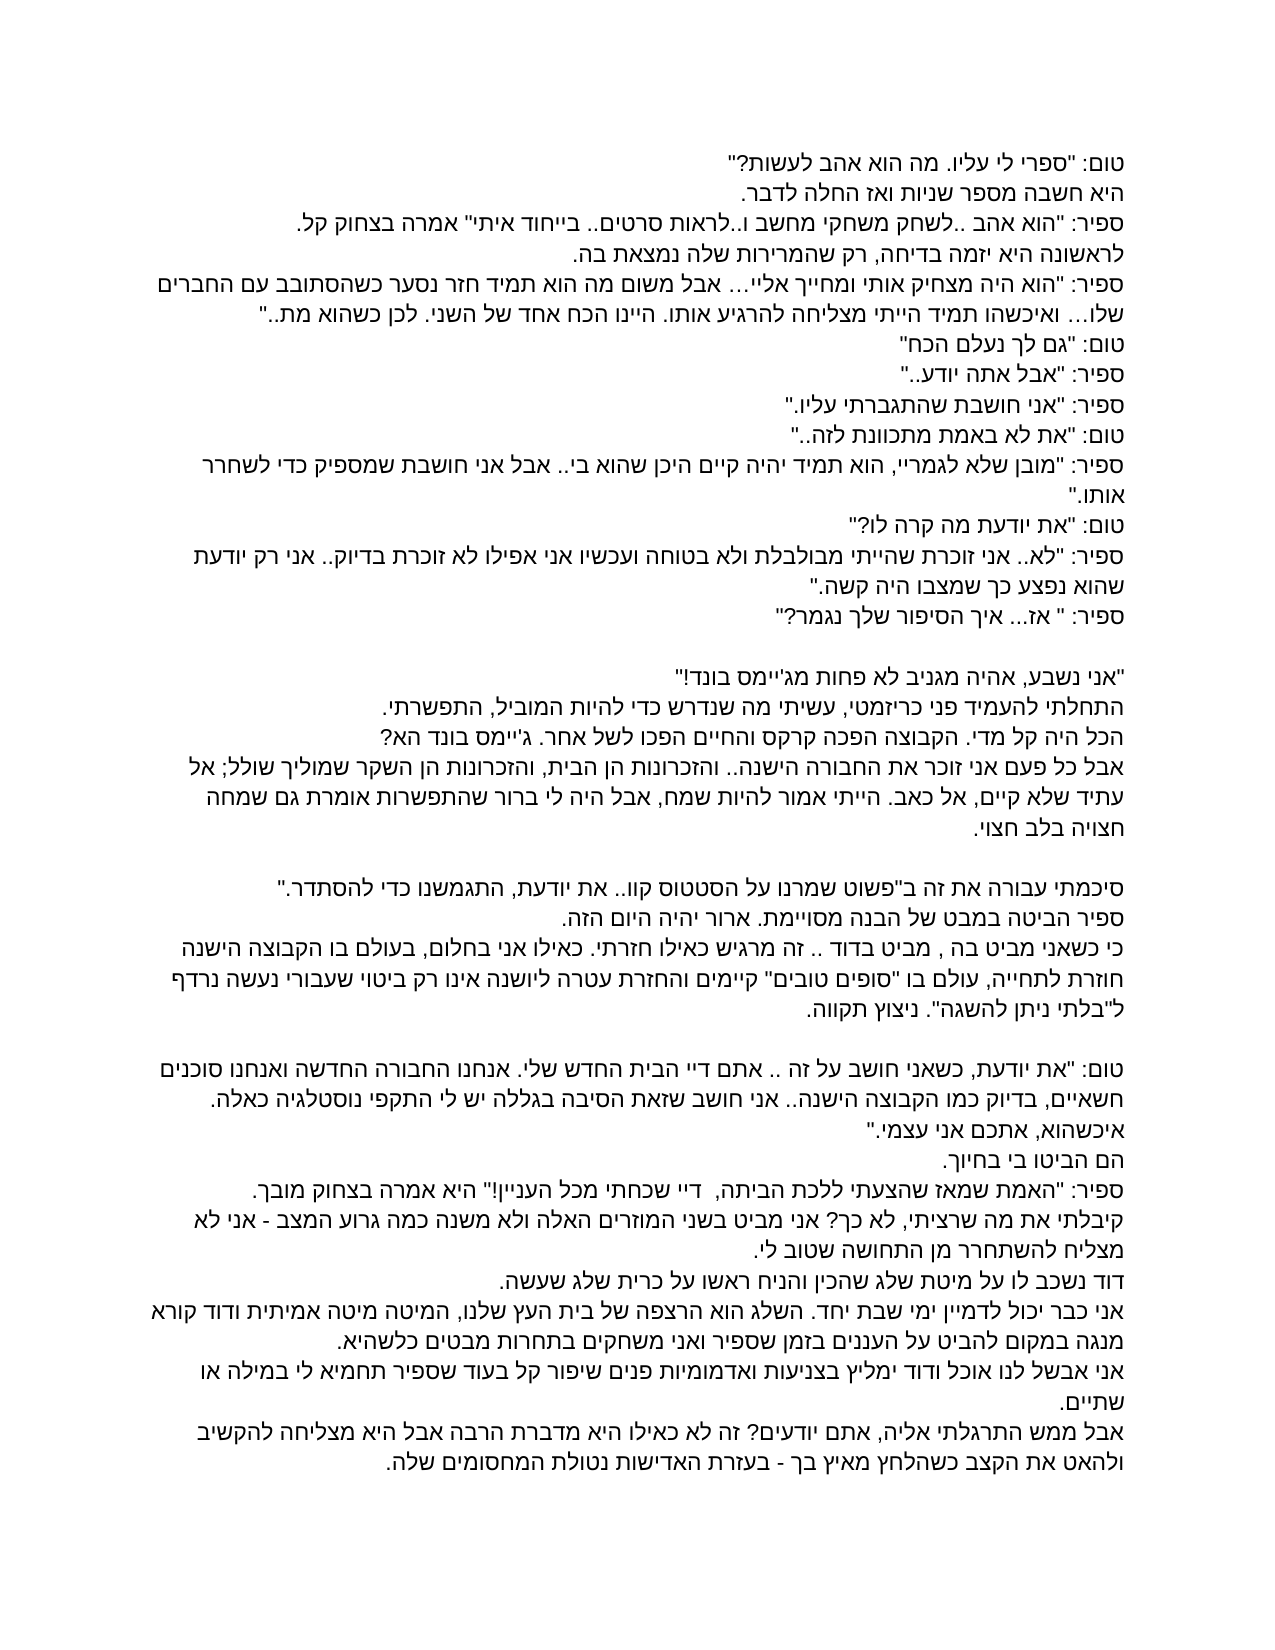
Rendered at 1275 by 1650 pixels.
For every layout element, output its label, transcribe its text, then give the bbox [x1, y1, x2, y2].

text אני אבשל לנו אוכל ודוד ימליץ בצניעות ואדמומיות פנים שיפור קל בעוד שספיר תחמיא לי במילה או שתיים. [150, 1358, 1125, 1415]
text אבל כל פעם אני זוכר את החבורה הישנה.. והזכרונות הן הבית, והזכרונות הן השקר שמוליך שולל; אל עתיד שלא קיים, אל כאב. הייתי אמור להיות שמח, אבל היה לי ברור שהתפשרות אומרת גם שמחה חצויה בלב חצוי. [150, 754, 1125, 841]
text "אני נשבע, אהיה מגניב לא פחות מג'יימס בונד!" [150, 663, 1125, 690]
text טום: "ספרי לי עליו. מה הוא אהב לעשות?" [150, 150, 1125, 176]
text ספיר: "האמת שמאז שהצעתי ללכת הביתה, דיי שכחתי מכל העניין!" היא אמרה בצחוק מובך. [150, 1177, 1125, 1203]
text ספיר הביטה במבט של הבנה מסויימת. ארור יהיה היום הזה. [150, 905, 1125, 932]
text טום: "את יודעת, כשאני חושב על זה .. אתם דיי הבית החדש שלי. אנחנו החבורה החדשה ואנחנו סוכנים חשאיים, בדיוק כמו הקבוצה הישנה.. אני חושב שזאת הסיבה בגללה יש לי התקפי נוסטלגיה כאלה. איכשהוא, אתכם אני עצמי." [150, 1056, 1125, 1143]
text הכל היה קל מדי. הקבוצה הפכה קרקס והחיים הפכו לשל אחר. ג'יימס בונד הא? [150, 724, 1125, 750]
text ספיר: "הוא אהב ..לשחק משחקי מחשב ו..לראות סרטים.. בייחוד איתי" אמרה בצחוק קל. [150, 210, 1125, 237]
text כי כשאני מביט בה , מביט בדוד .. זה מרגיש כאילו חזרתי. כאילו אני בחלום, בעולם בו הקבוצה הישנה חוזרת לתחייה, עולם בו "סופים טובים" קיימים והחזרת עטרה ליושנה אינו רק ביטוי שעבורי נעשה נרדף ל"בלתי ניתן להשגה". ניצוץ תקווה. [150, 935, 1125, 1022]
text טום: "את יודעת מה קרה לו?" [150, 512, 1125, 539]
text סיכמתי עבורה את זה ב"פשוט שמרנו על הסטטוס קוו.. את יודעת, התגמשנו כדי להסתדר." [150, 875, 1125, 901]
text טום: "את לא באמת מתכוונת לזה.." [150, 422, 1125, 448]
text ספיר: "אני חושבת שהתגברתי עליו." [150, 392, 1125, 418]
text ספיר: "הוא היה מצחיק אותי ומחייך אליי… אבל משום מה הוא תמיד חזר נסער כשהסתובב עם החברים שלו… ואיכשהו תמיד הייתי מצליחה להרגיע אותו. היינו הכח אחד של השני. לכן כשהוא מת.." [150, 271, 1125, 327]
text ספיר: "לא.. אני זוכרת שהייתי מבולבלת ולא בטוחה ועכשיו אני אפילו לא זוכרת בדיוק.. אני רק יודעת שהוא נפצע כך שמצבו היה קשה." [150, 543, 1125, 599]
text לראשונה היא יזמה בדיחה, רק שהמרירות שלה נמצאת בה. [150, 241, 1125, 267]
text קיבלתי את מה שרציתי, לא כך? אני מביט בשני המוזרים האלה ולא משנה כמה גרוע המצב - אני לא מצליח להשתחרר מן התחושה שטוב לי. [150, 1207, 1125, 1264]
text אבל ממש התרגלתי אליה, אתם יודעים? זה לא כאילו היא מדברת הרבה אבל היא מצליחה להקשיב ולהאט את הקצב כשהלחץ מאיץ בך - בעזרת האדישות נטולת המחסומים שלה. [150, 1419, 1125, 1475]
text התחלתי להעמיד פני כריזמטי, עשיתי מה שנדרש כדי להיות המוביל, התפשרתי. [150, 694, 1125, 720]
text היא חשבה מספר שניות ואז החלה לדבר. [150, 180, 1125, 207]
text ספיר: " אז... איך הסיפור שלך נגמר?" [150, 603, 1125, 629]
text ספיר: "מובן שלא לגמריי, הוא תמיד יהיה קיים היכן שהוא בי.. אבל אני חושבת שמספיק כדי לשחרר אותו." [150, 452, 1125, 509]
text טום: "גם לך נעלם הכח" [150, 331, 1125, 358]
text הם הביטו בי בחיוך. [150, 1147, 1125, 1173]
text ספיר: "אבל אתה יודע.." [150, 361, 1125, 388]
text דוד נשכב לו על מיטת שלג שהכין והניח ראשו על כרית שלג שעשה. [150, 1268, 1125, 1294]
text אני כבר יכול לדמיין ימי שבת יחד. השלג הוא הרצפה של בית העץ שלנו, המיטה מיטה אמיתית ודוד קורא מנגה במקום להביט על העננים בזמן שספיר ואני משחקים בתחרות מבטים כלשהיא. [150, 1298, 1125, 1354]
